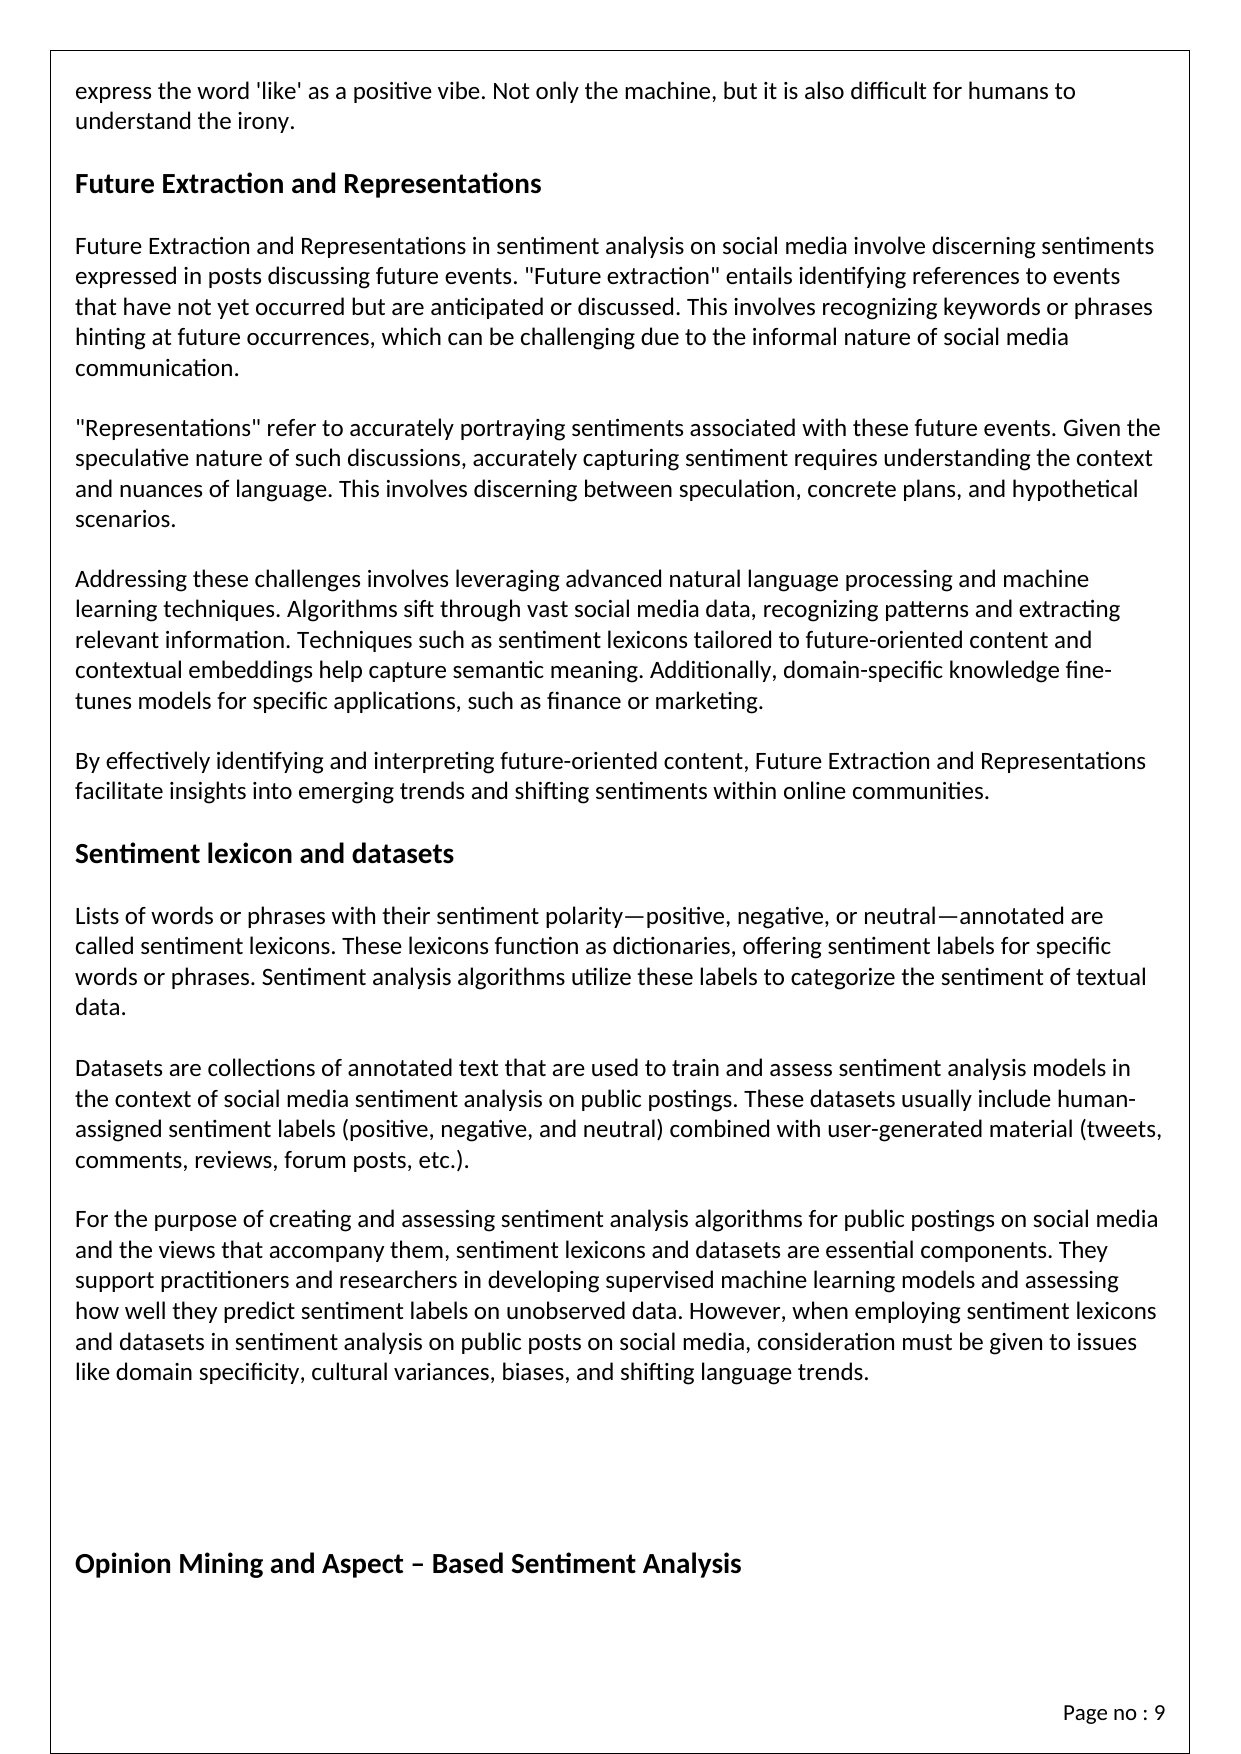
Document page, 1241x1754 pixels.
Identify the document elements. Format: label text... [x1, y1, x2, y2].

text Future Extraction and Representations [75, 165, 1165, 201]
text Lists of words or phrases with their sentiment polarity—positive, negative, or neutral—annotated are called sentiment lexicons. These lexicons function as dictionaries, offering sentiment labels for specific words or phrases. Sentiment analysis algorithms utilize these labels to categorize the sentiment of textual data. Datasets are collections of annotated text that are used to train and assess sentiment analysis models in the context of social media sentiment analysis on public postings. These datasets usually include human-assigned sentiment labels (positive, negative, and neutral) combined with user-generated material (tweets, comments, reviews, forum posts, etc.). [75, 900, 1165, 1174]
text For the purpose of creating and assessing sentiment analysis algorithms for public postings on social media and the views that accompany them, sentiment lexicons and datasets are essential components. They support practitioners and researchers in developing supervised machine learning models and assessing how well they predict sentiment labels on unobserved data. However, when employing sentiment lexicons and datasets in sentiment analysis on public posts on social media, consideration must be given to issues like domain specificity, cultural variances, biases, and shifting language trends. [75, 1204, 1165, 1387]
text Future Extraction and Representations in sentiment analysis on social media involve discerning sentiments expressed in posts discussing future events. "Future extraction" entails identifying references to events that have not yet occurred but are anticipated or discussed. This involves recognizing keywords or phrases hinting at future occurrences, which can be challenging due to the informal nature of social media communication. [75, 230, 1165, 383]
text "Representations" refer to accurately portraying sentiments associated with these future events. Given the speculative nature of such discussions, accurately capturing sentiment requires understanding the context and nuances of language. This involves discerning between speculation, concrete plans, and hypothetical scenarios. [75, 412, 1165, 534]
text Sentiment lexicon and datasets [75, 835, 1165, 871]
text Opinion Mining and Aspect – Based Sentiment Analysis [75, 1546, 1165, 1581]
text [75, 75, 1165, 136]
text Addressing these challenges involves leveraging advanced natural language processing and machine learning techniques. Algorithms sift through vast social media data, recognizing patterns and extracting relevant information. Techniques such as sentiment lexicons tailored to future-oriented content and contextual embeddings help capture semantic meaning. Additionally, domain-specific knowledge fine-tunes models for specific applications, such as finance or marketing. [75, 563, 1165, 716]
text By effectively identifying and interpreting future-oriented content, Future Extraction and Representations facilitate insights into emerging trends and shifting sentiments within online communities. [75, 745, 1165, 806]
